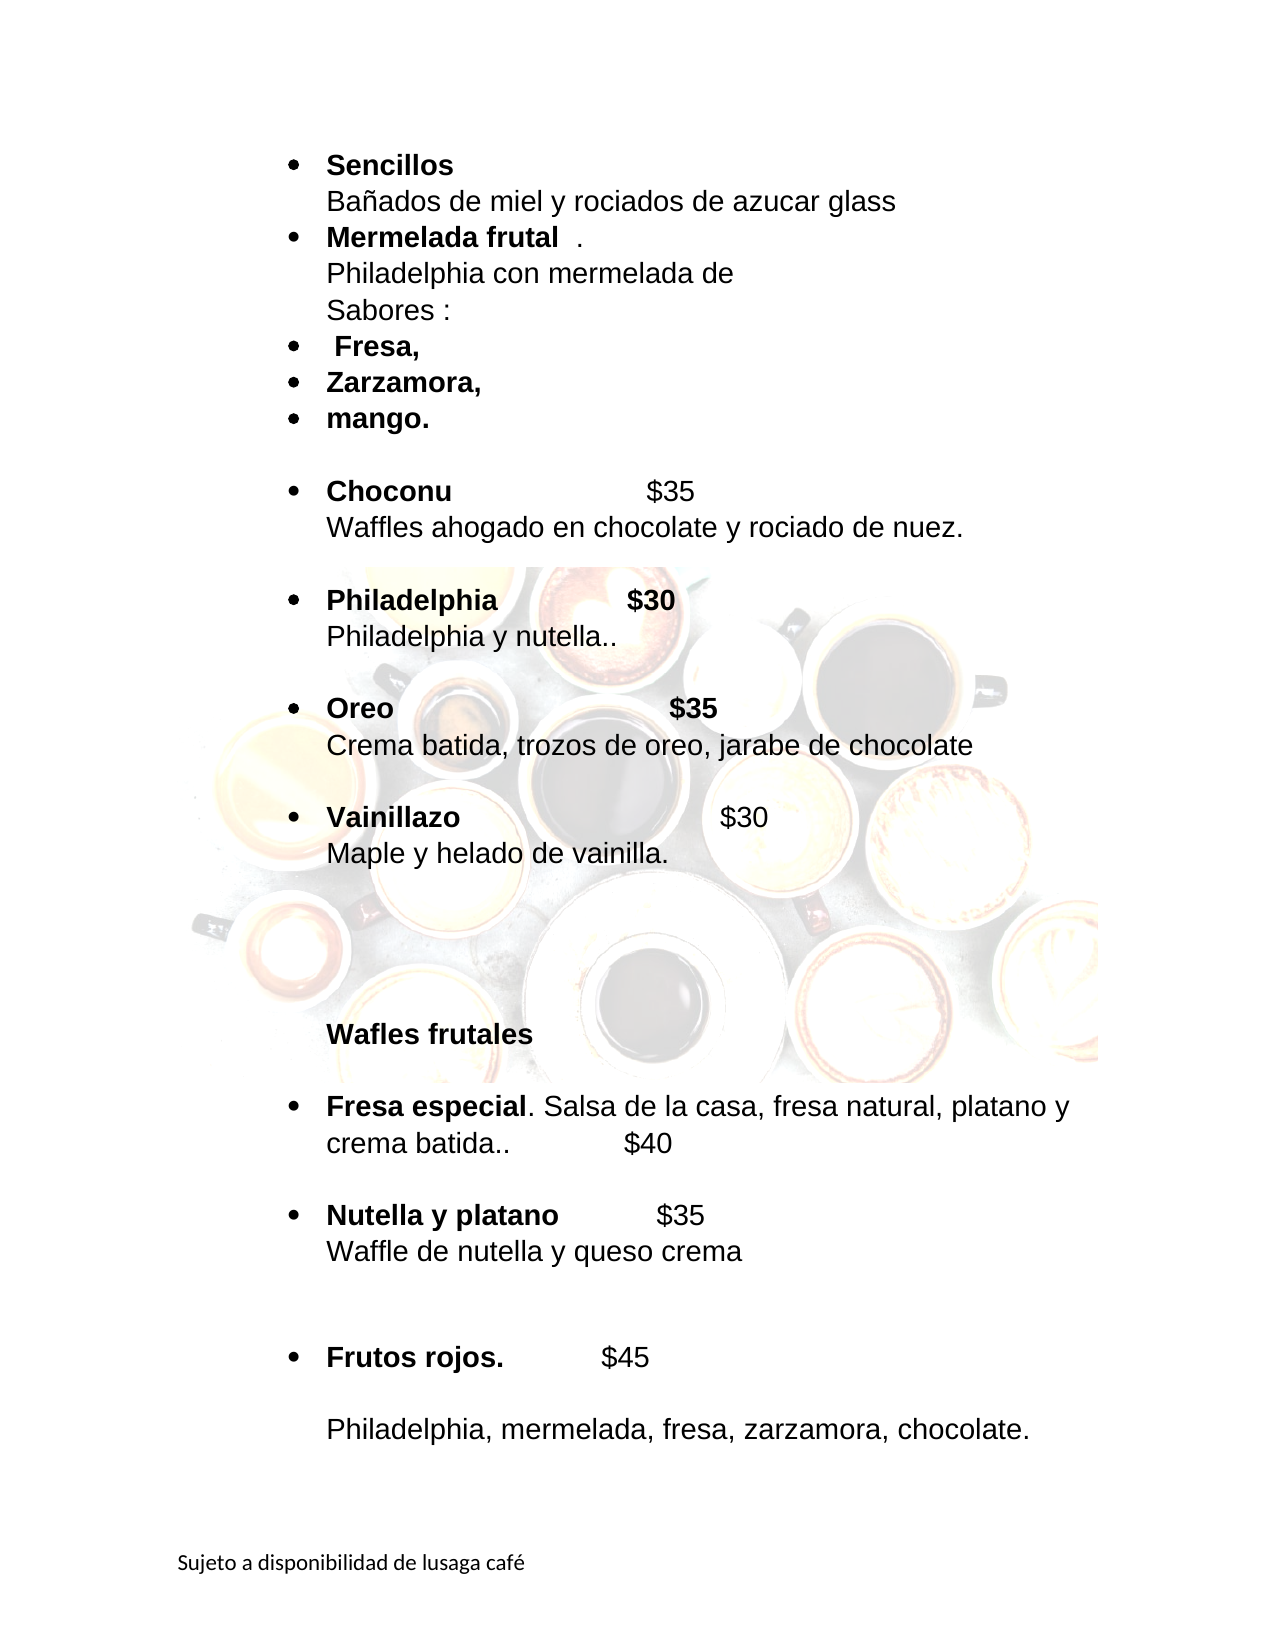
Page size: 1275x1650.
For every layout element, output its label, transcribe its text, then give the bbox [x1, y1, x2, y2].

list Nutella y platano $35 [288, 1198, 1098, 1232]
list Vainillazo $30 [288, 800, 1098, 834]
list Sabores : [326, 293, 1098, 326]
list Wafles frutales [326, 1017, 1098, 1051]
list Sencillos [288, 148, 1098, 181]
list Choconu $35 [288, 474, 1098, 508]
list Fresa, [288, 329, 1098, 362]
list mango. [288, 401, 1098, 435]
list Mermelada frutal . [288, 220, 1098, 254]
list Oreo $35 [288, 691, 1098, 725]
list Philadelphia $30 [288, 583, 1098, 616]
list Maple y helado de vainilla. [326, 836, 1098, 870]
list Fresa especial. Salsa de la casa, fresa natural, platano y crema batida.. $40 [288, 1089, 1098, 1159]
list Philadelphia y nutella.. [326, 619, 1098, 652]
list Frutos rojos. $45 [288, 1340, 1098, 1374]
list Bañados de miel y rociados de azucar glass [326, 184, 1098, 217]
list Zarzamora, [288, 365, 1098, 399]
list Waffles ahogado en chocolate y rociado de nuez. [326, 510, 1098, 544]
list Philadelphia, mermelada, fresa, zarzamora, chocolate. [326, 1412, 1098, 1446]
list Crema batida, trozos de oreo, jarabe de chocolate [326, 728, 1098, 761]
list Waffle de nutella y queso crema [326, 1234, 1098, 1268]
list Philadelphia con mermelada de [326, 256, 1098, 290]
